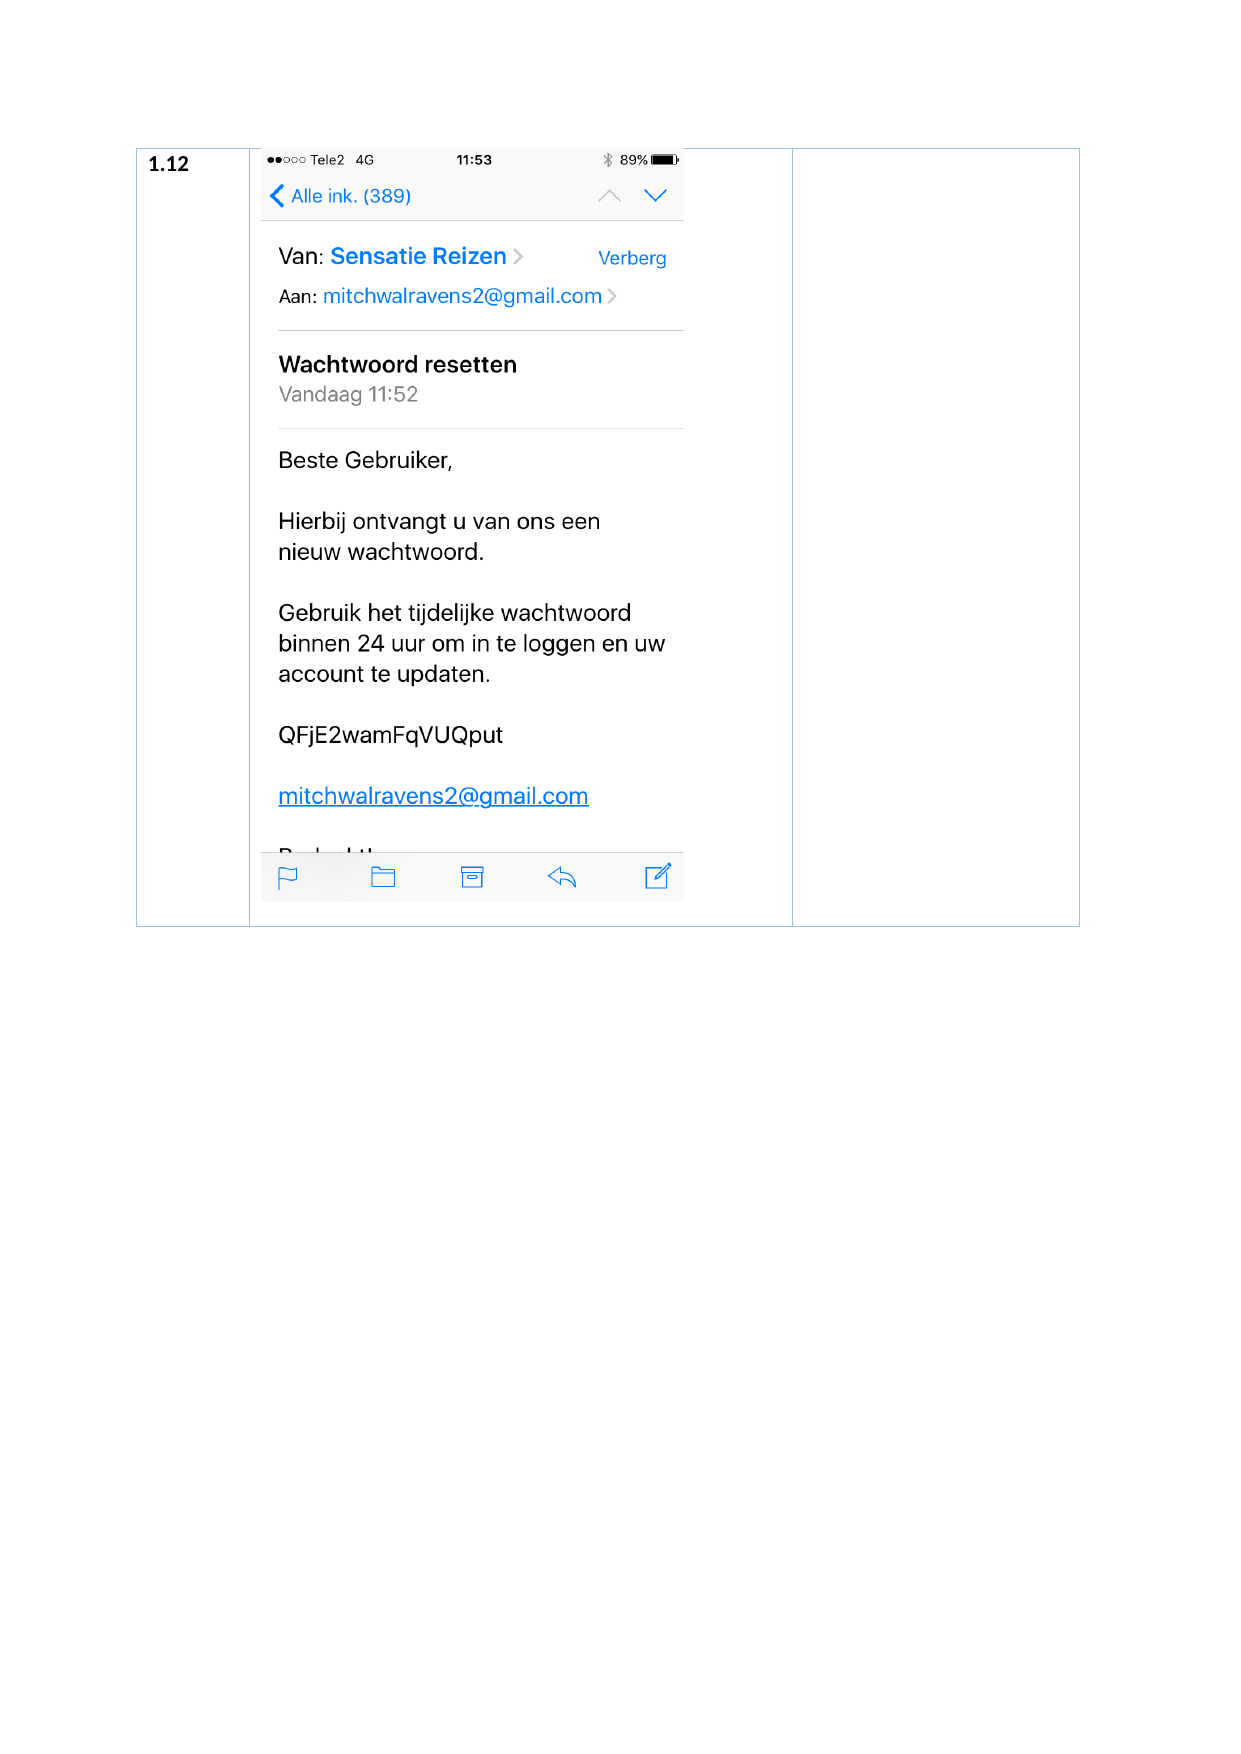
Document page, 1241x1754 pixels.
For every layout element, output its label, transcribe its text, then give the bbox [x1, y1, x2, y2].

table_cell 1.12 [137, 149, 249, 926]
table_cell [250, 149, 792, 926]
picture [260, 148, 685, 902]
table_cell [793, 149, 1079, 926]
